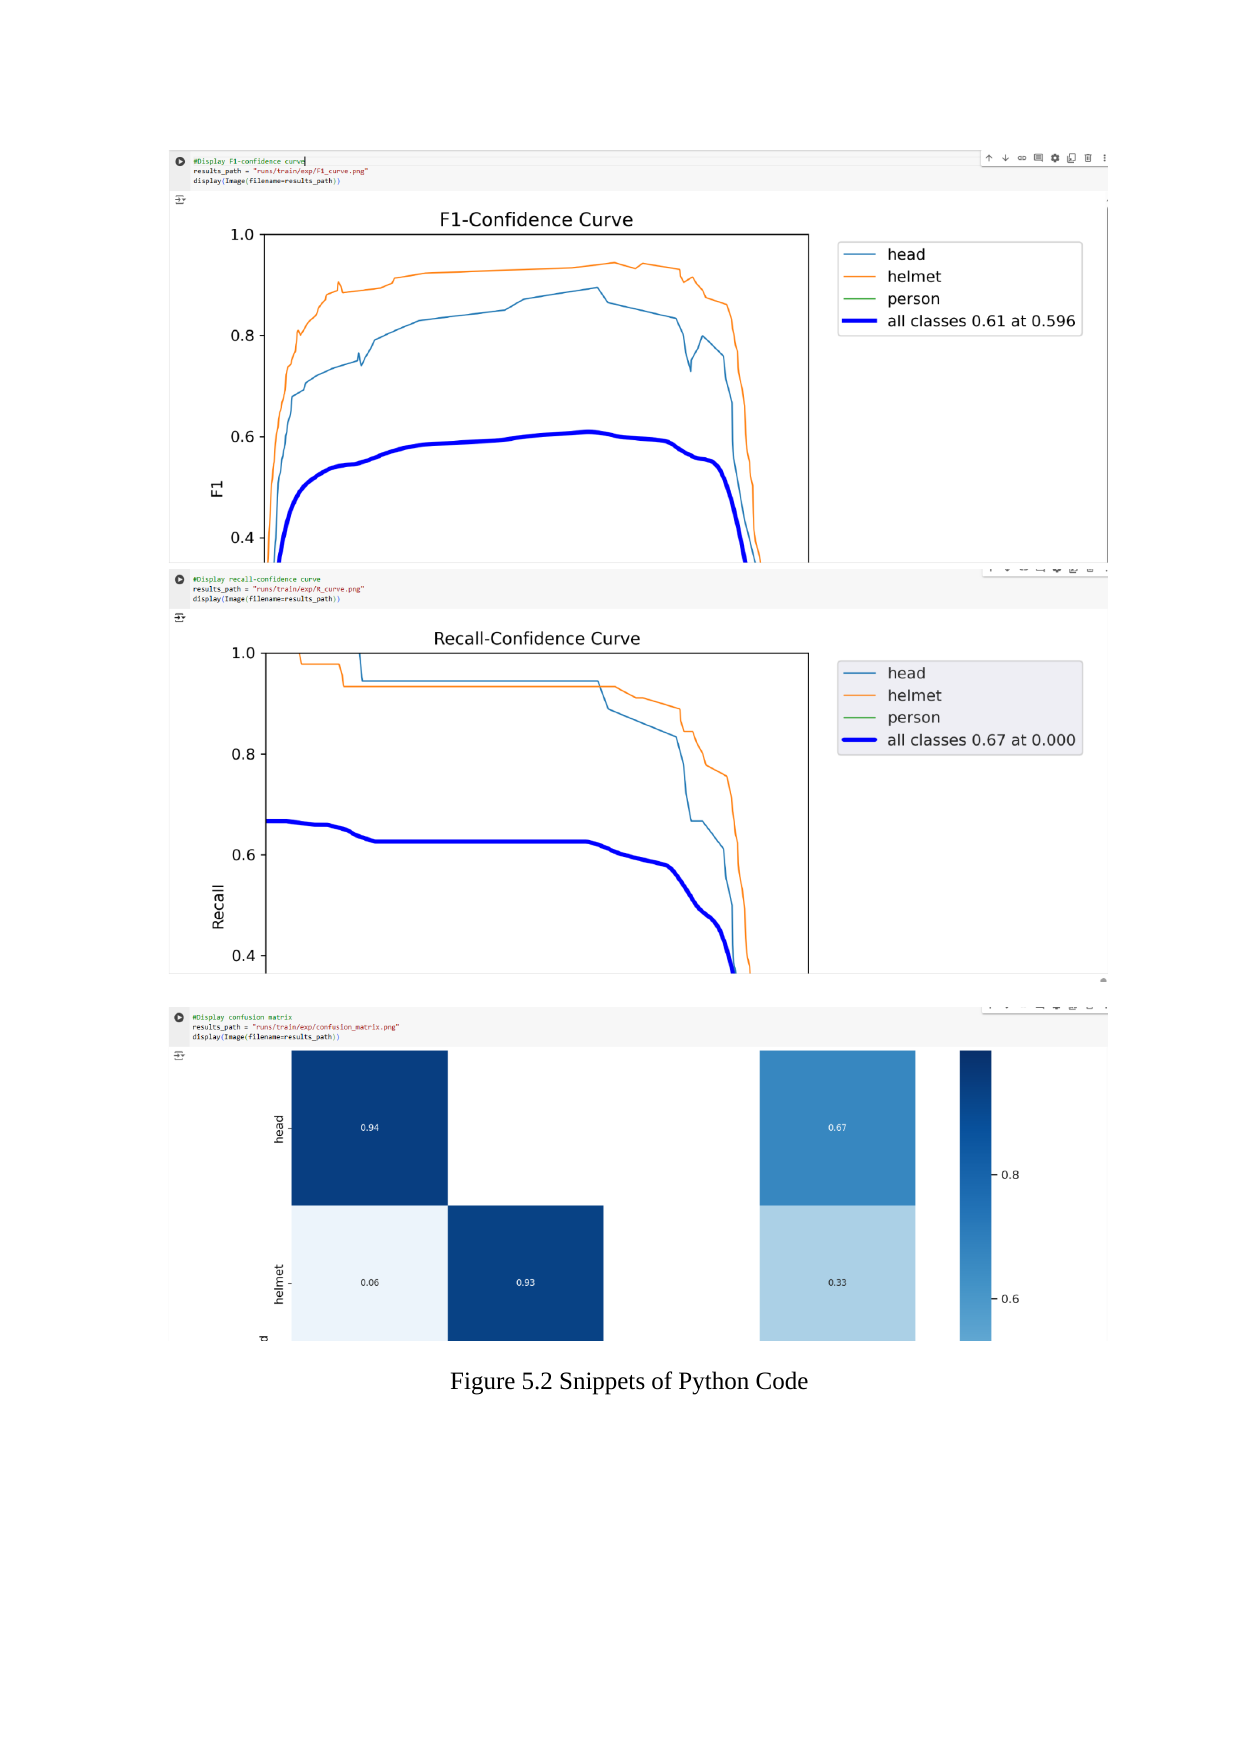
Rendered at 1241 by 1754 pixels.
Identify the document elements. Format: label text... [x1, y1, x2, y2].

text Figure 5.2 Snippets of Python Code [375, 1366, 1090, 1395]
